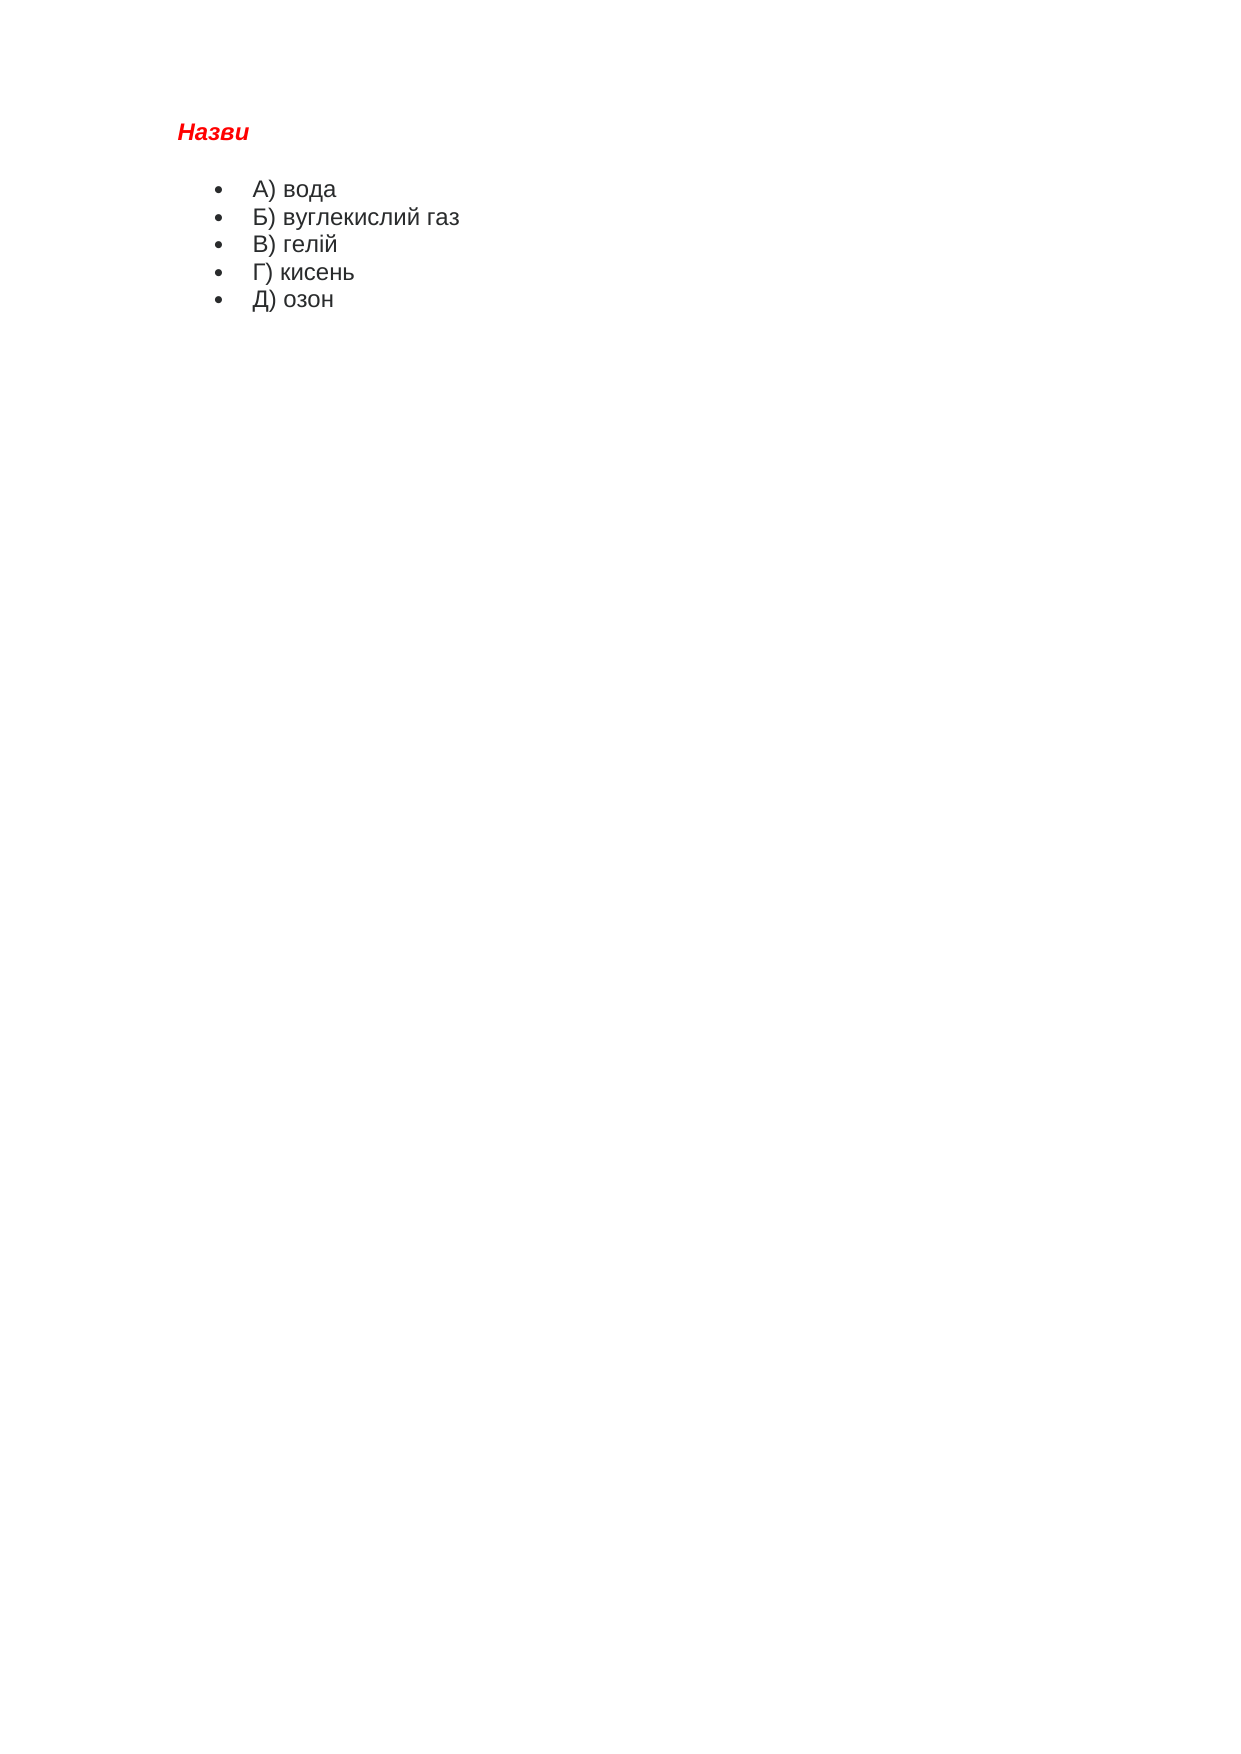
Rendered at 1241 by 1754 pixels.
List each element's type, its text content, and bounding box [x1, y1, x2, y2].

list Д) озон [215, 285, 1152, 313]
list Б) вуглекислий газ [215, 202, 1152, 230]
list Г) кисень [215, 258, 1152, 285]
list В) гелій [215, 230, 1152, 258]
text Назви [177, 118, 1152, 146]
list А) вода [215, 175, 1152, 202]
